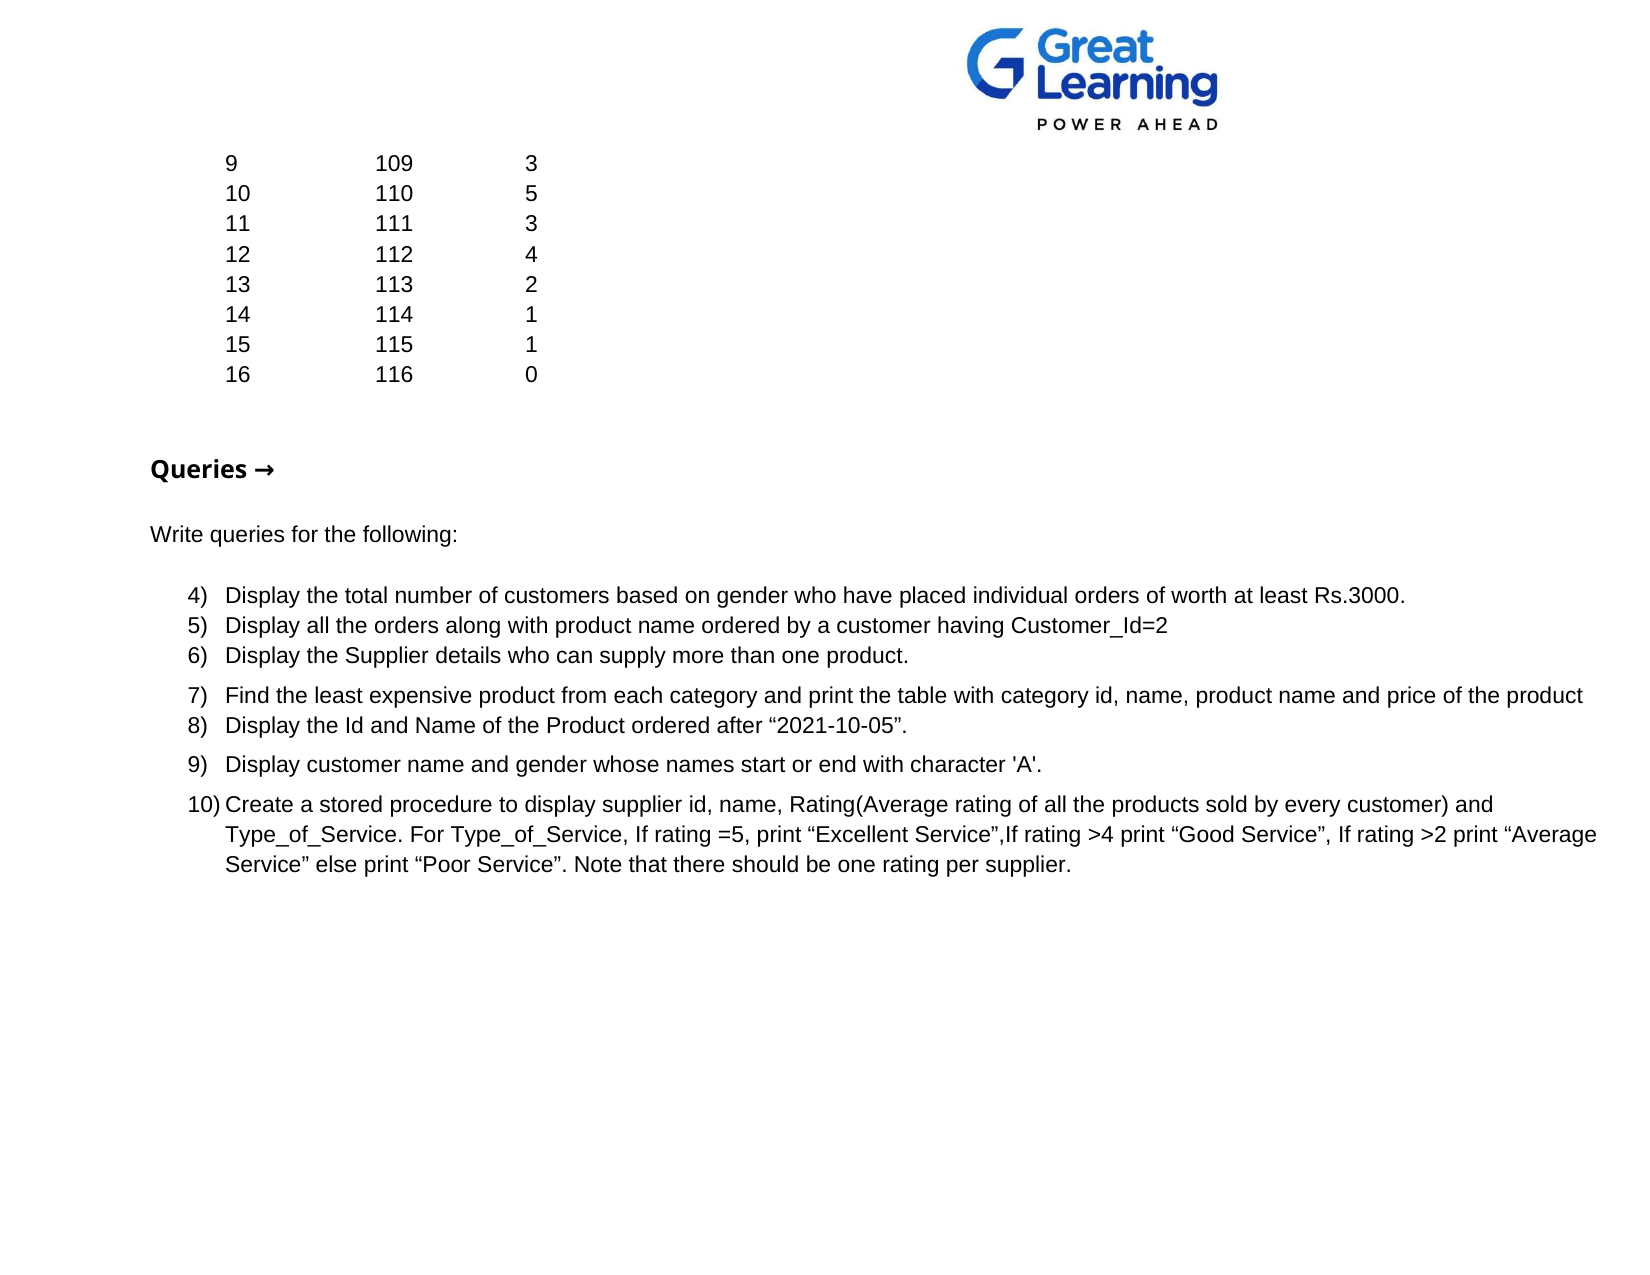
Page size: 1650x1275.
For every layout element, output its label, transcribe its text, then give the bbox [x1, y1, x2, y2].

text 13 113 2 [150, 271, 1650, 297]
text 14 114 1 [150, 301, 1650, 327]
list Display the total number of customers based on gender who have placed individual orders of worth at least Rs.3000. [187, 582, 1650, 608]
text 16 116 0 [150, 361, 1650, 388]
list Display customer name and gender whose names start or end with character 'A'. [187, 751, 1650, 778]
list Display all the orders along with product name ordered by a customer having Customer_Id=2 [187, 612, 1650, 638]
list Display the Id and Name of the Product ordered after “2021-10-05”. [187, 712, 1650, 738]
text 11 111 3 [150, 210, 1650, 237]
text 9 109 3 [150, 150, 1650, 176]
list Create a stored procedure to display supplier id, name, Rating(Average rating of all the products sold by every customer) and Type_of_Service. For Type_of_Service, If rating =5, print “Excellent Service”,If rating >4 print “Good Service”, If rating >2 print “Average Service” else print “Poor Service”. Note that there should be one rating per supplier. [187, 791, 1650, 878]
text 12 112 4 [150, 241, 1650, 267]
list Display the Supplier details who can supply more than one product. [187, 642, 1650, 669]
text Write queries for the following: [150, 521, 1650, 548]
text 10 110 5 [150, 180, 1650, 207]
text 15 115 1 [150, 331, 1650, 358]
list Find the least expensive product from each category and print the table with category id, name, product name and price of the product [187, 682, 1650, 708]
picture [957, 18, 1230, 137]
